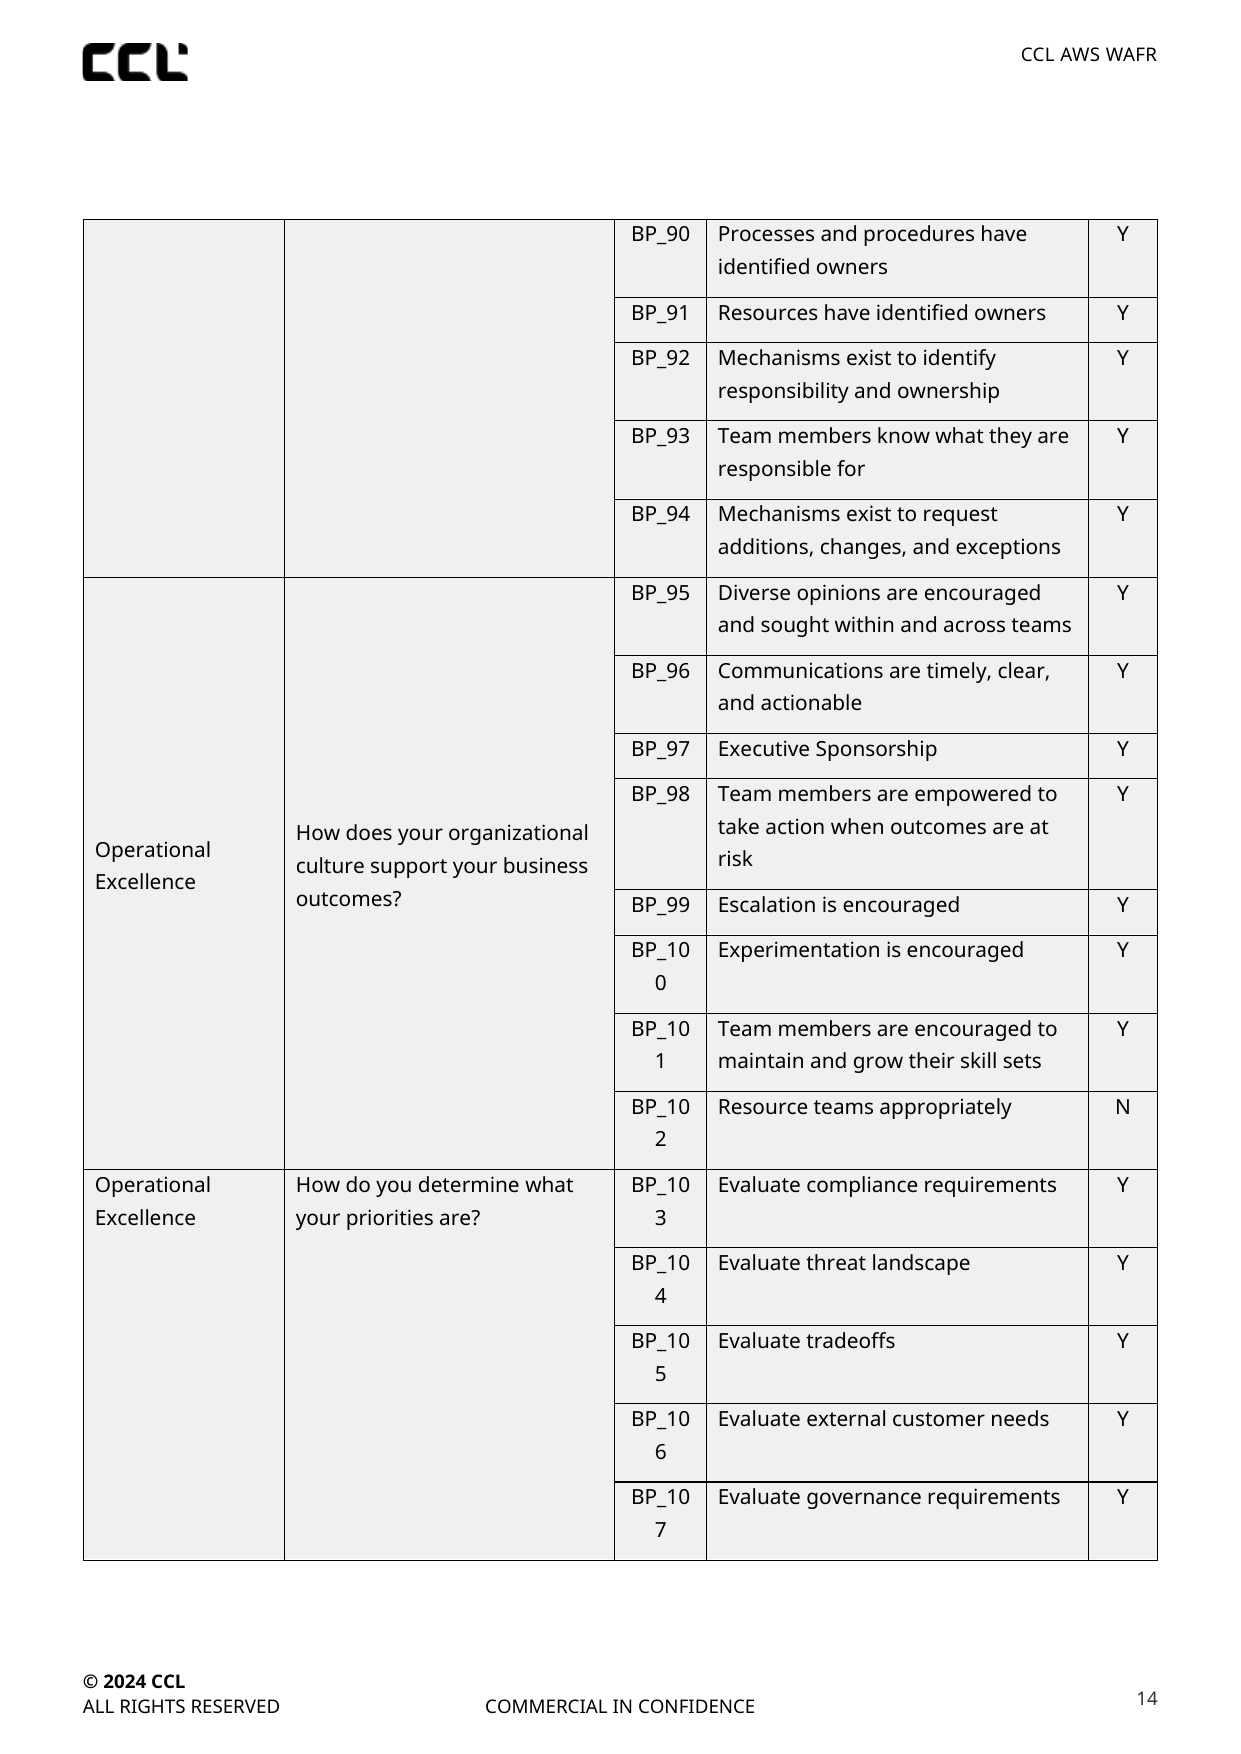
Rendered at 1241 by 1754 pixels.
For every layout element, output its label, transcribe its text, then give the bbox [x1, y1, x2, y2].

table_cell Y [1089, 1248, 1157, 1325]
table_cell Y [1089, 1014, 1157, 1091]
table_cell BP_107 [615, 1483, 706, 1559]
table_cell Resources have identified owners [707, 298, 1088, 342]
table_cell Y [1089, 298, 1157, 342]
table_cell Y [1089, 890, 1157, 934]
table_cell BP_92 [615, 343, 706, 420]
table_cell Experimentation is encouraged [707, 936, 1088, 1013]
table_cell BP_91 [615, 298, 706, 342]
table_cell BP_105 [615, 1326, 706, 1403]
table_cell Y [1089, 1483, 1157, 1559]
table_cell Communications are timely, clear, and actionable [707, 656, 1088, 733]
table_cell Y [1089, 936, 1157, 1013]
table_cell BP_106 [615, 1404, 706, 1481]
table_cell Y [1089, 220, 1157, 297]
table_cell BP_93 [615, 421, 706, 498]
table_cell BP_95 [615, 578, 706, 655]
table_cell Evaluate tradeoffs [707, 1326, 1088, 1403]
table_cell How does your organizational culture support your business outcomes? [285, 578, 614, 1169]
table_cell Y [1089, 500, 1157, 577]
table_cell Y [1089, 734, 1157, 778]
table_cell Y [1089, 656, 1157, 733]
table_cell Executive Sponsorship [707, 734, 1088, 778]
table_cell Evaluate governance requirements [707, 1483, 1088, 1559]
table_cell Team members know what they are responsible for [707, 421, 1088, 498]
table_cell BP_101 [615, 1014, 706, 1091]
table_cell BP_99 [615, 890, 706, 934]
table_cell Team members are empowered to take action when outcomes are at risk [707, 779, 1088, 889]
table_cell Y [1089, 421, 1157, 498]
table_cell Y [1089, 779, 1157, 889]
table_cell Y [1089, 1326, 1157, 1403]
table_cell BP_97 [615, 734, 706, 778]
table_cell Diverse opinions are encouraged and sought within and across teams [707, 578, 1088, 655]
table_cell Resource teams appropriately [707, 1092, 1088, 1169]
table_cell Processes and procedures have identified owners [707, 220, 1088, 297]
table_cell BP_94 [615, 500, 706, 577]
table_cell Escalation is encouraged [707, 890, 1088, 934]
table_cell Mechanisms exist to request additions, changes, and exceptions [707, 500, 1088, 577]
table_cell Operational Excellence [84, 578, 284, 1169]
table_cell BP_96 [615, 656, 706, 733]
table_cell Evaluate compliance requirements [707, 1170, 1088, 1247]
table_cell Mechanisms exist to identify responsibility and ownership [707, 343, 1088, 420]
table_cell How do you determine what your priorities are? [285, 1170, 614, 1559]
table_cell BP_100 [615, 936, 706, 1013]
table_cell Operational Excellence [84, 1170, 284, 1559]
table_cell Evaluate external customer needs [707, 1404, 1088, 1481]
table_cell Y [1089, 1404, 1157, 1481]
table_cell BP_102 [615, 1092, 706, 1169]
table_cell Y [1089, 578, 1157, 655]
table_cell BP_98 [615, 779, 706, 889]
table_cell BP_90 [615, 220, 706, 297]
table_cell Evaluate threat landscape [707, 1248, 1088, 1325]
table_cell Y [1089, 343, 1157, 420]
table_cell N [1089, 1092, 1157, 1169]
table_cell BP_103 [615, 1170, 706, 1247]
table_cell BP_104 [615, 1248, 706, 1325]
table_cell Team members are encouraged to maintain and grow their skill sets [707, 1014, 1088, 1091]
table_cell Y [1089, 1170, 1157, 1247]
